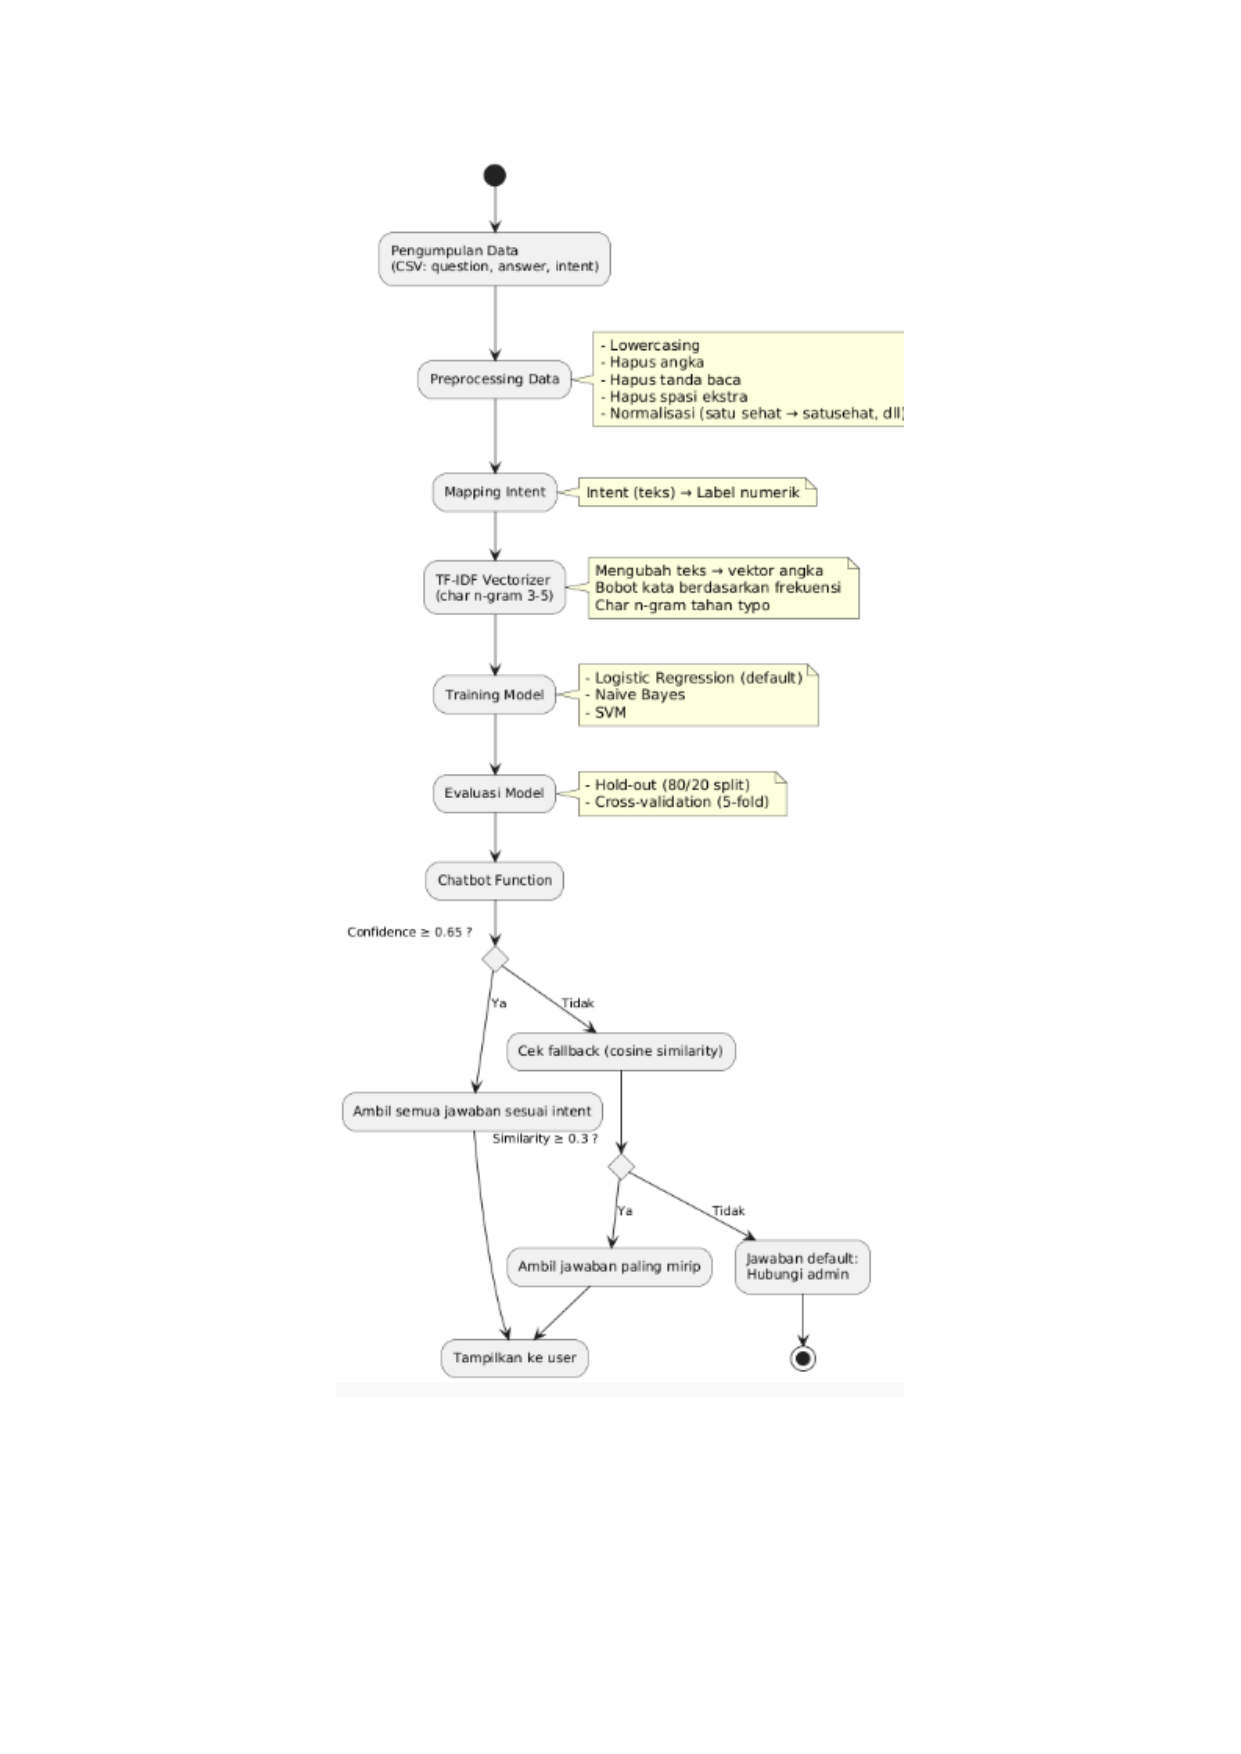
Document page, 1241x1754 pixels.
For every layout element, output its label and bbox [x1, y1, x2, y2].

picture [336, 150, 904, 1397]
